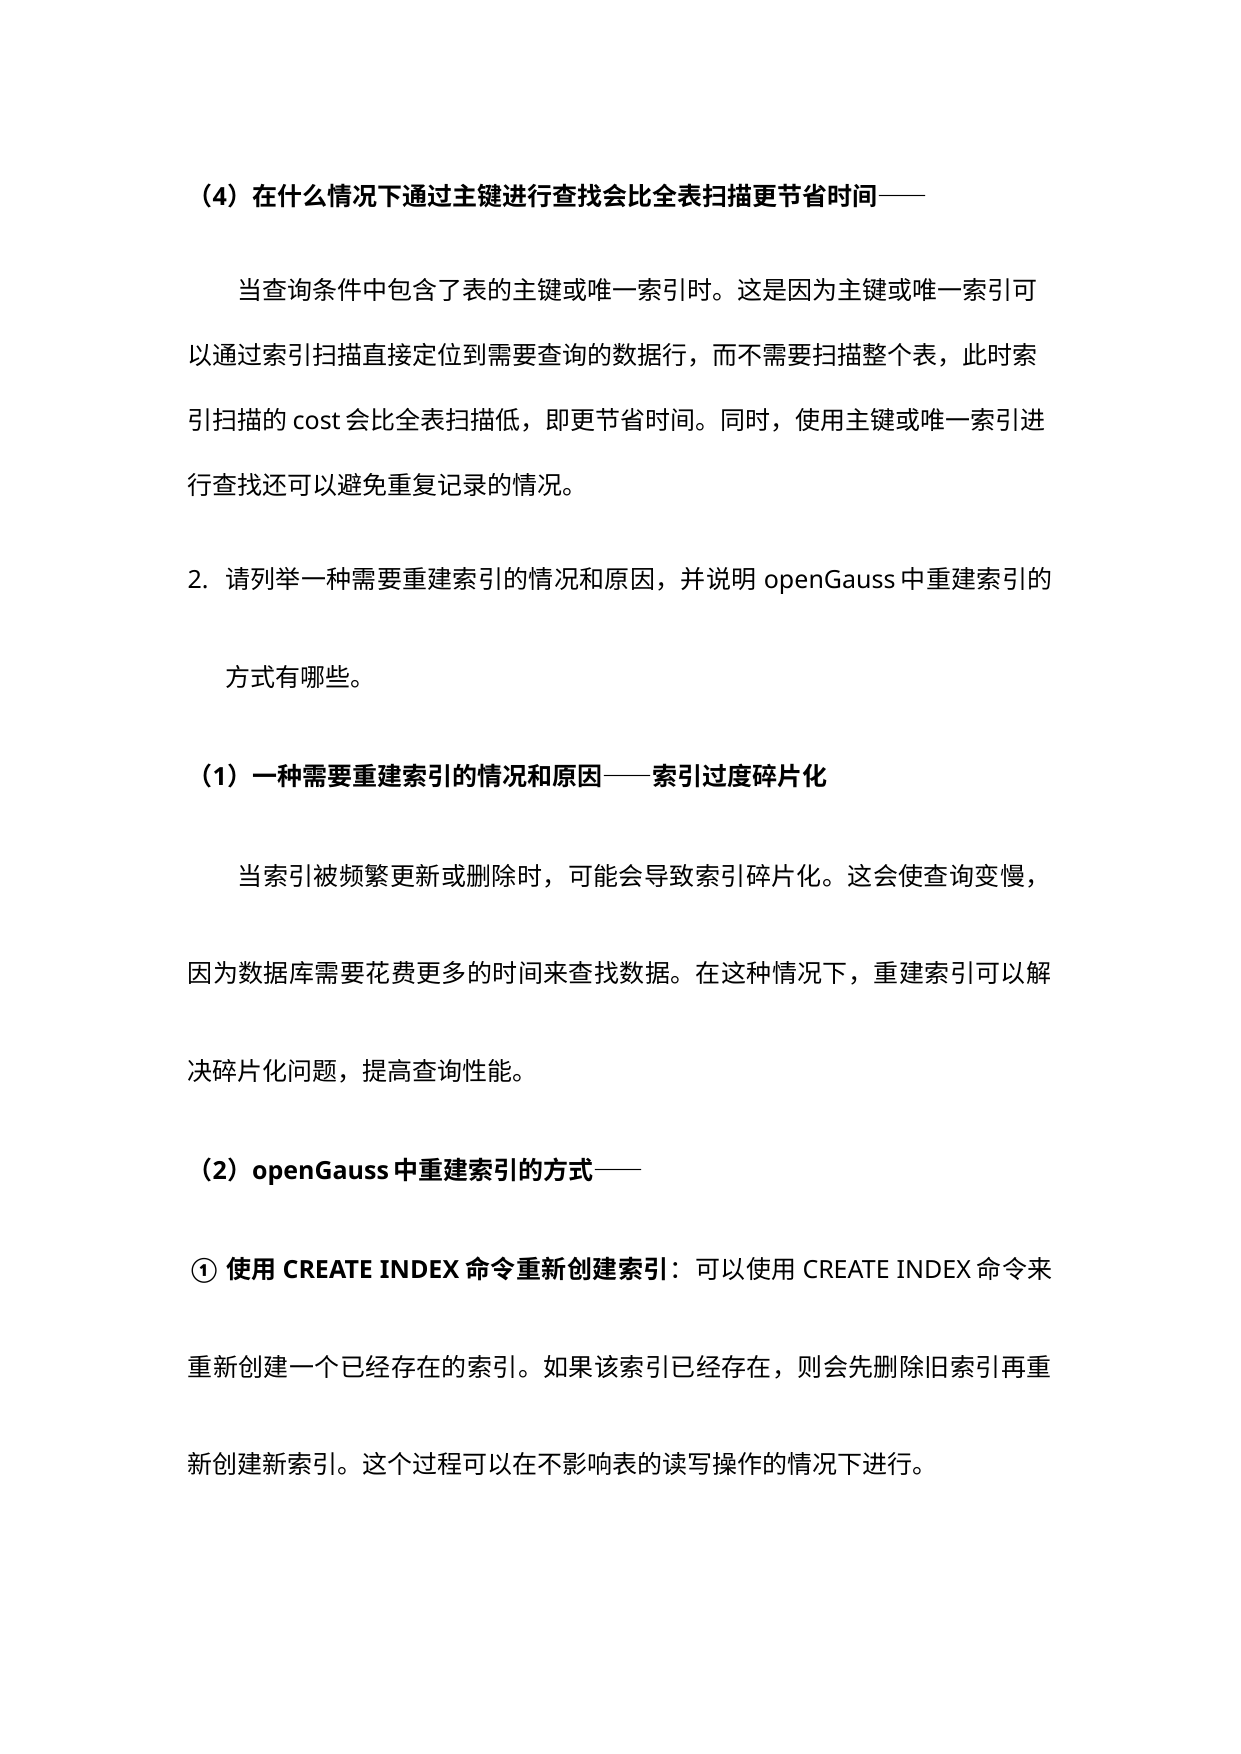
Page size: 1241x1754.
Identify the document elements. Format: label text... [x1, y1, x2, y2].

list 请列举一种需要重建索引的情况和原因，并说明openGauss中重建索引的方式有哪些。 [187, 545, 1053, 708]
list 一种需要重建索引的情况和原因——索引过度碎片化 [187, 742, 1053, 807]
list ①使用CREATE INDEX命令重新创建索引：可以使用CREATE INDEX命令来重新创建一个已经存在的索引。如果该索引已经存在，则会先删除旧索引再重新创建新索引。这个过程可以在不影响表的读写操作的情况下进行。 [187, 1235, 1053, 1495]
list openGauss中重建索引的方式—— [187, 1136, 1053, 1201]
list 当索引被频繁更新或删除时，可能会导致索引碎片化。这会使查询变慢，因为数据库需要花费更多的时间来查找数据。在这种情况下，重建索引可以解决碎片化问题，提高查询性能。 [187, 842, 1053, 1102]
list 在什么情况下通过主键进行查找会比全表扫描更节省时间—— [187, 162, 1053, 227]
list 当查询条件中包含了表的主键或唯一索引时。这是因为主键或唯一索引可以通过索引扫描直接定位到需要查询的数据行，而不需要扫描整个表，此时索引扫描的cost会比全表扫描低，即更节省时间。同时，使用主键或唯一索引进行查找还可以避免重复记录的情况。 [187, 256, 1053, 516]
